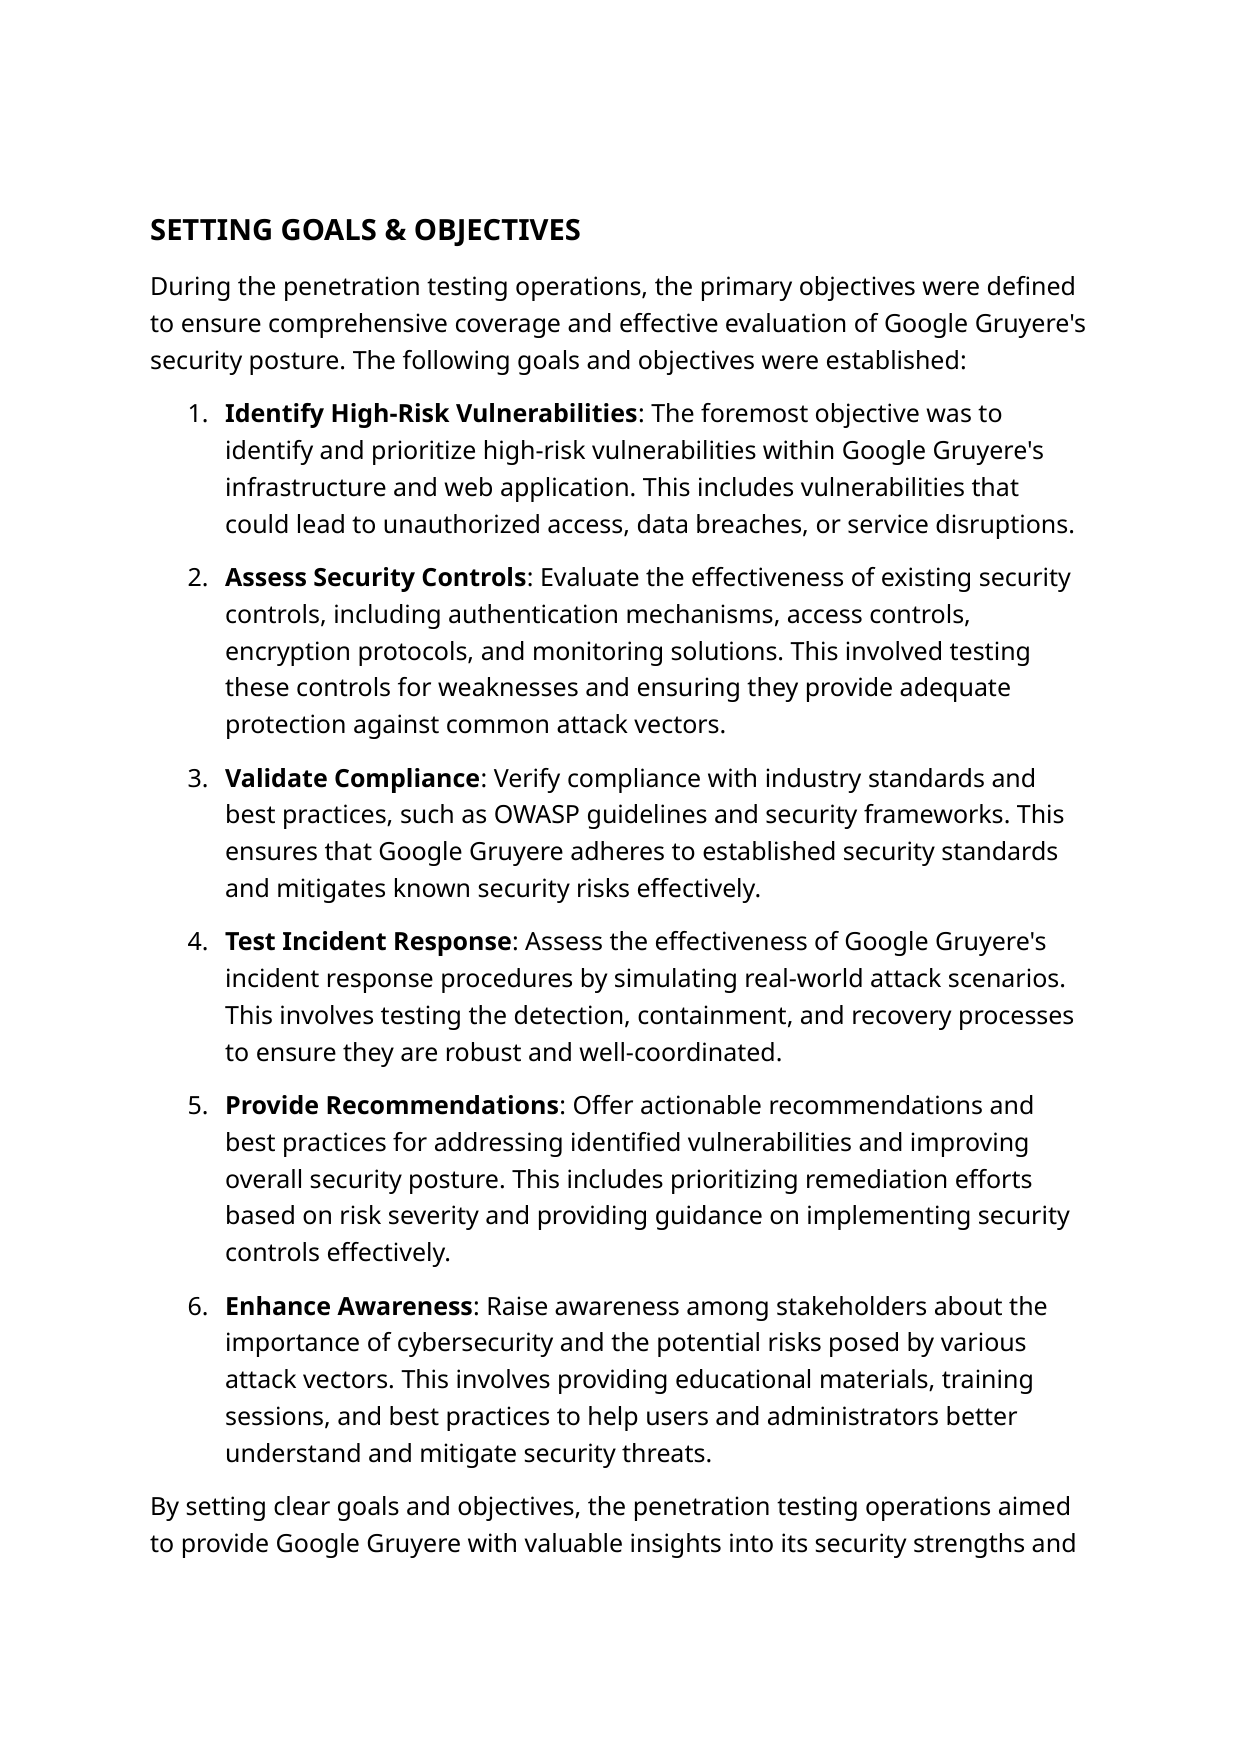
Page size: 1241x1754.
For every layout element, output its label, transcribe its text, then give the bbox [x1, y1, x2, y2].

list Identify High-Risk Vulnerabilities: The foremost objective was to identify and prioritize high-risk vulnerabilities within Google Gruyere's infrastructure and web application. This includes vulnerabilities that could lead to unauthorized access, data breaches, or service disruptions. [187, 396, 1090, 540]
list Validate Compliance: Verify compliance with industry standards and best practices, such as OWASP guidelines and security frameworks. This ensures that Google Gruyere adheres to established security standards and mitigates known security risks effectively. [187, 760, 1090, 904]
list Test Incident Response: Assess the effectiveness of Google Gruyere's incident response procedures by simulating real-world attack scenarios. This involves testing the detection, containment, and recovery processes to ensure they are robust and well-coordinated. [187, 924, 1090, 1068]
text During the penetration testing operations, the primary objectives were defined to ensure comprehensive coverage and effective evaluation of Google Gruyere's security posture. The following goals and objectives were established: [150, 269, 1090, 377]
text SETTING GOALS & OBJECTIVES [150, 209, 1090, 249]
list Enhance Awareness: Raise awareness among stakeholders about the importance of cybersecurity and the potential risks posed by various attack vectors. This involves providing educational materials, training sessions, and best practices to help users and administrators better understand and mitigate security threats. [187, 1288, 1090, 1469]
list Provide Recommendations: Offer actionable recommendations and best practices for addressing identified vulnerabilities and improving overall security posture. This includes prioritizing remediation efforts based on risk severity and providing guidance on implementing security controls effectively. [187, 1088, 1090, 1269]
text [150, 1489, 1090, 1559]
list Assess Security Controls: Evaluate the effectiveness of existing security controls, including authentication mechanisms, access controls, encryption protocols, and monitoring solutions. This involved testing these controls for weaknesses and ensuring they provide adequate protection against common attack vectors. [187, 560, 1090, 741]
